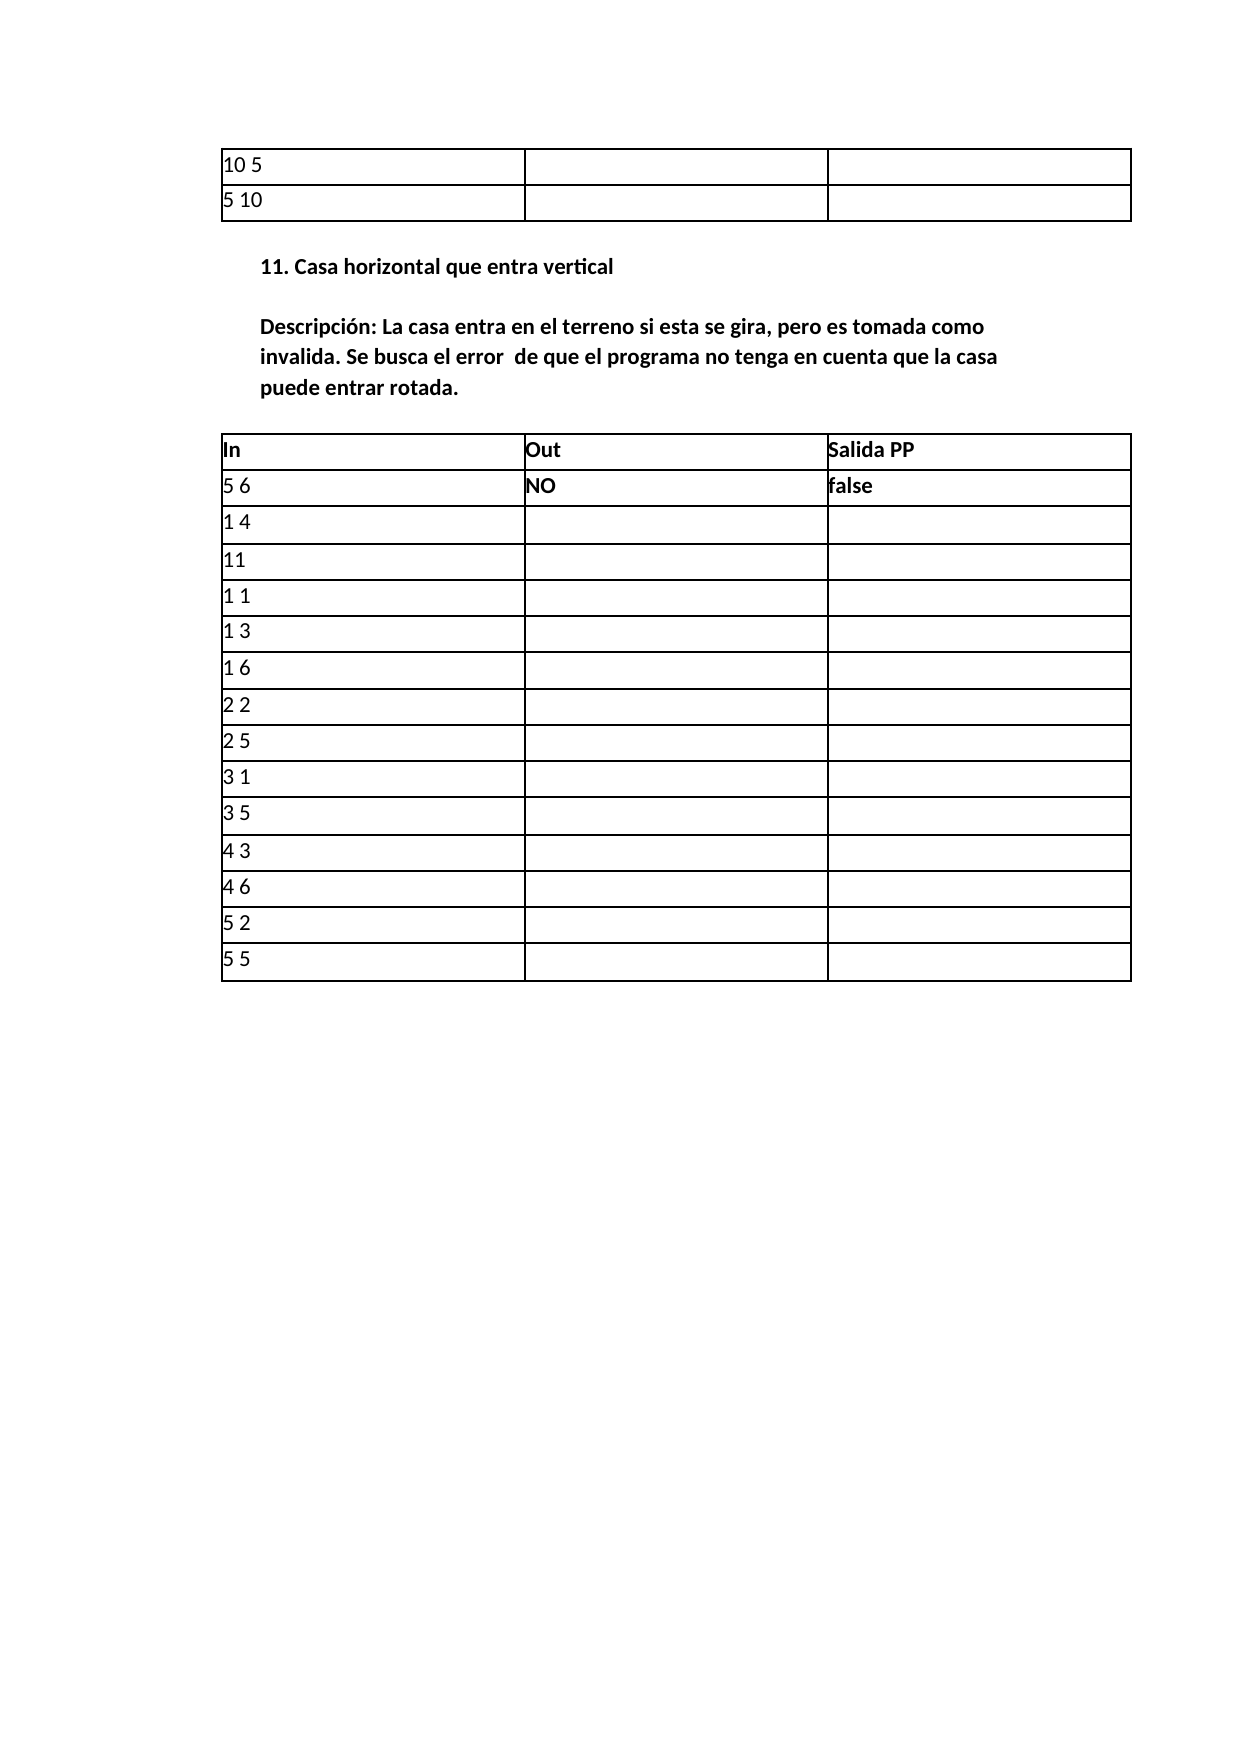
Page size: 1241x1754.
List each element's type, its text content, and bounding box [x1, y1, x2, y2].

table_header Salida PP [829, 435, 1130, 469]
table_cell [526, 944, 827, 979]
table_cell [829, 545, 1130, 579]
table_cell NO [526, 471, 827, 505]
table_cell [829, 908, 1130, 942]
table_cell [829, 726, 1130, 760]
table_cell 4 6 [223, 872, 524, 906]
table_cell 5 10 [223, 186, 524, 219]
table_cell 5 5 [223, 944, 524, 979]
table_cell [829, 798, 1130, 834]
table_cell [526, 186, 827, 219]
table_cell [829, 653, 1130, 688]
table_cell [526, 798, 827, 834]
table_cell [526, 507, 827, 543]
table_cell [526, 581, 827, 614]
table_cell 2 2 [223, 690, 524, 724]
table_cell [829, 944, 1130, 979]
table_cell [829, 507, 1130, 543]
table_cell 1 3 [223, 617, 524, 651]
table_cell [526, 545, 827, 579]
table_cell [526, 872, 827, 906]
text Descripción: La casa entra en el terreno si esta se gira, pero es tomada como invalida. Se busca el error de que el programa no tenga en cuenta que la casa puede entrar rotada. [260, 312, 1063, 401]
table_cell 4 3 [223, 836, 524, 870]
table_cell [526, 653, 827, 688]
table_cell 3 1 [223, 762, 524, 796]
table_cell [829, 690, 1130, 724]
table_cell [526, 908, 827, 942]
table_cell [526, 836, 827, 870]
table_cell [526, 617, 827, 651]
table_cell 2 5 [223, 726, 524, 760]
table_cell [829, 872, 1130, 906]
table_cell [829, 581, 1130, 614]
table_cell 5 2 [223, 908, 524, 942]
text 11. Casa horizontal que entra vertical [260, 252, 1063, 280]
table_cell [829, 762, 1130, 796]
table_header In [223, 435, 524, 469]
table_cell 1 6 [223, 653, 524, 688]
table_cell [526, 726, 827, 760]
table_cell [829, 836, 1130, 870]
table_cell [526, 762, 827, 796]
table_cell 11 [223, 545, 524, 579]
table_cell [526, 150, 827, 183]
table_cell 3 5 [223, 798, 524, 834]
table_cell 1 4 [223, 507, 524, 543]
table_header Out [526, 435, 827, 469]
table_cell [829, 186, 1130, 219]
table_cell 1 1 [223, 581, 524, 614]
table_cell false [829, 471, 1130, 505]
table_cell [829, 617, 1130, 651]
table_cell [829, 150, 1130, 183]
table_cell 5 6 [223, 471, 524, 505]
table_cell [526, 690, 827, 724]
table_cell 10 5 [223, 150, 524, 183]
